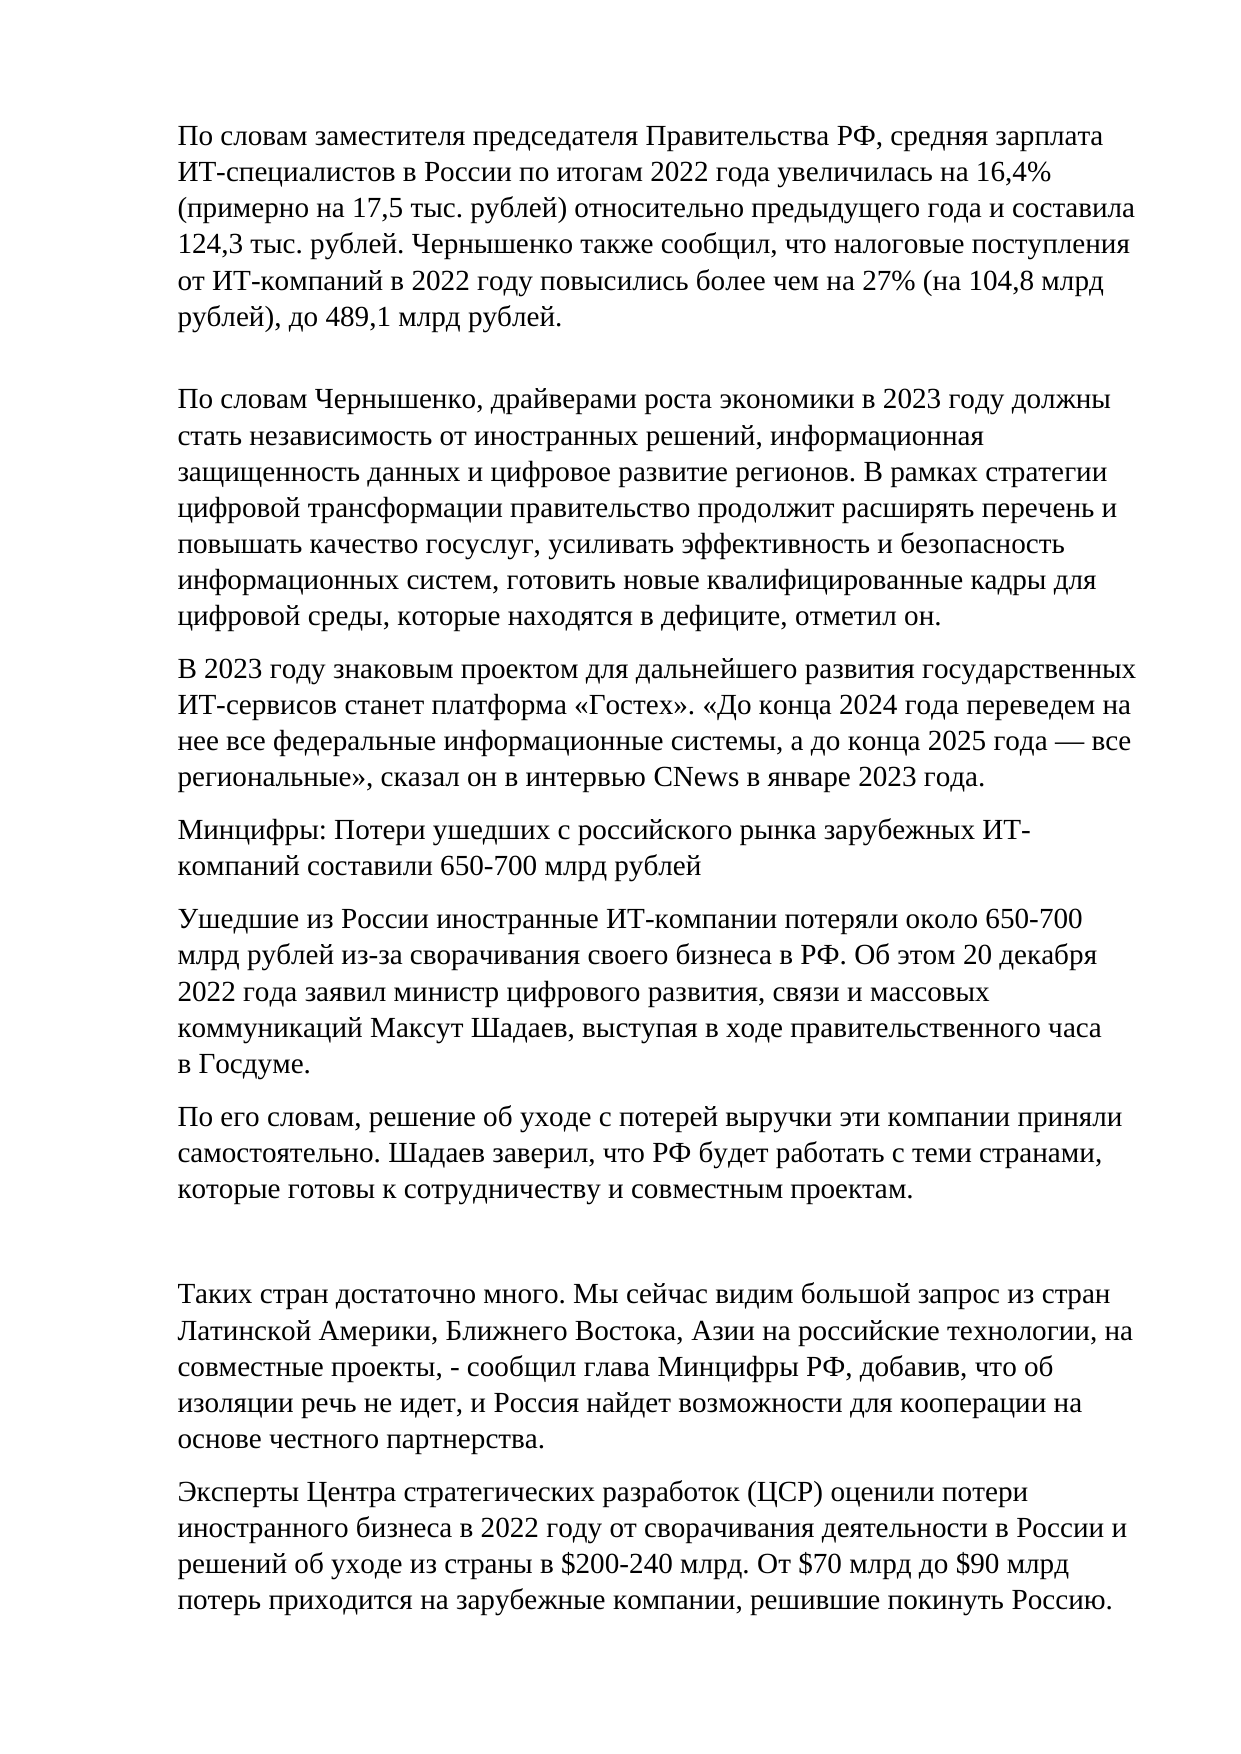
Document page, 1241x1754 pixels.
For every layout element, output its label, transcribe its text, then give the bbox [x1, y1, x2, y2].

text По словам заместителя председателя Правительства РФ, средняя зарплата ИТ-специалистов в России по итогам 2022 года увеличилась на 16,4% (примерно на 17,5 тыс. рублей) относительно предыдущего года и составила 124,3 тыс. рублей. Чернышенко также сообщил, что налоговые поступления от ИТ-компаний в 2022 году повысились более чем на 27% (на 104,8 млрд рублей), до 489,1 млрд рублей. [177, 118, 1152, 363]
text Минцифры: Потери ушедших с российского рынка зарубежных ИТ-компаний составили 650-700 млрд рублей [177, 812, 1152, 882]
text Таких стран достаточно много. Мы сейчас видим большой запрос из стран Латинской Америки, Ближнего Востока, Азии на российские технологии, на совместные проекты, - сообщил глава Минцифры РФ, добавив, что об изоляции речь не идет, и Россия найдет возможности для кооперации на основе честного партнерства. [177, 1277, 1152, 1455]
text Ушедшие из России иностранные ИТ-компании потеряли около 650-700 млрд рублей из-за сворачивания своего бизнеса в РФ. Об этом 20 декабря 2022 года заявил министр цифрового развития, связи и массовых коммуникаций Максут Шадаев, выступая в ходе правительственного часа в Госдуме. [177, 901, 1152, 1079]
text По словам Чернышенко, драйверами роста экономики в 2023 году должны стать независимость от иностранных решений, информационная защищенность данных и цифровое развитие регионов. В рамках стратегии цифровой трансформации правительство продолжит расширять перечень и повышать качество госуслуг, усиливать эффективность и безопасность информационных систем, готовить новые квалифицированные кадры для цифровой среды, которые находятся в дефиците, отметил он. [177, 381, 1152, 632]
text По его словам, решение об уходе с потерей выручки эти компании приняли самостоятельно. Шадаев заверил, что РФ будет работать с теми странами, которые готовы к сотрудничеству и совместным проектам. [177, 1099, 1152, 1204]
text В 2023 году знаковым проектом для дальнейшего развития государственных ИТ-сервисов станет платформа «Гостех». «До конца 2024 года переведем на нее все федеральные информационные системы, а до конца 2025 года — все региональные», сказал он в интервью CNews в январе 2023 года. [177, 651, 1152, 793]
text Эксперты Центра стратегических разработок (ЦСР) оценили потери иностранного бизнеса в 2022 году от сворачивания деятельности в России и решений об уходе из страны в $200-240 млрд. От $70 млрд до $90 млрд потерь приходится на зарубежные компании, решившие покинуть Россию. [177, 1474, 1152, 1616]
